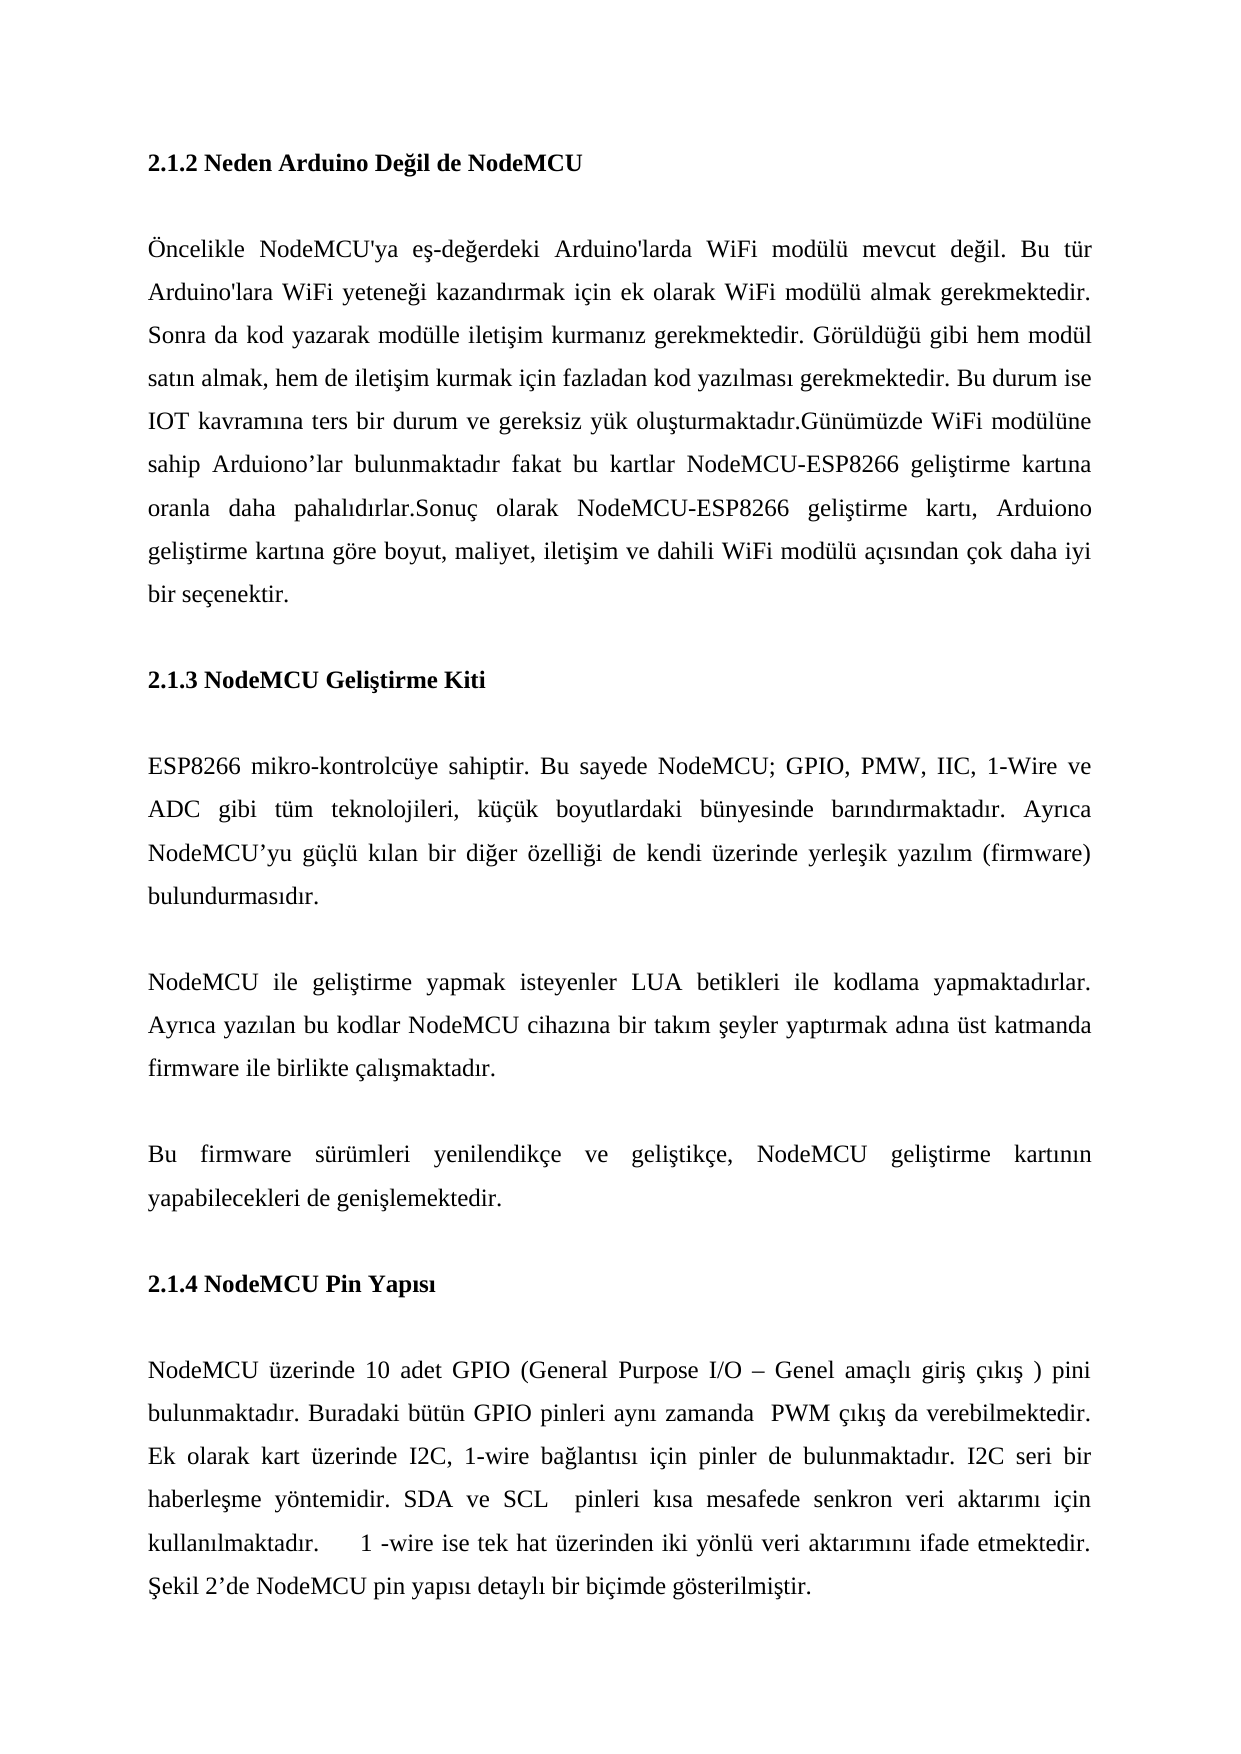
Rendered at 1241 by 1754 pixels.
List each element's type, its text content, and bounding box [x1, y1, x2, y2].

subtitle 2.1.2 Neden Arduino Değil de NodeMCU [148, 148, 1092, 176]
text Öncelikle NodeMCU'ya eş-değerdeki Arduino'larda WiFi modülü mevcut değil. Bu tür Arduino'lara WiFi yeteneği kazandırmak için ek olarak WiFi modülü almak gerekmektedir. Sonra da kod yazarak modülle iletişim kurmanız gerekmektedir. Görüldüğü gibi hem modül satın almak, hem de iletişim kurmak için fazladan kod yazılması gerekmektedir. Bu durum ise IOT kavramına ters bir durum ve gereksiz yük oluşturmaktadır.Günümüzde WiFi modülüne sahip Arduiono’lar bulunmaktadır fakat bu kartlar NodeMCU-ESP8266 geliştirme kartına oranla daha pahalıdırlar.Sonuç olarak NodeMCU-ESP8266 geliştirme kartı, Arduiono geliştirme kartına göre boyut, maliyet, iletişim ve dahili WiFi modülü açısından çok daha iyi bir seçenektir. [148, 234, 1092, 608]
text NodeMCU üzerinde 10 adet GPIO (General Purpose I/O – Genel amaçlı giriş çıkış ) pini bulunmaktadır. Buradaki bütün GPIO pinleri aynı zamanda PWM çıkış da verebilmektedir. Ek olarak kart üzerinde I2C, 1-wire bağlantısı için pinler de bulunmaktadır. I2C seri bir haberleşme yöntemidir. SDA ve SCL pinleri kısa mesafede senkron veri aktarımı için kullanılmaktadır. 1 -wire ise tek hat üzerinden iki yönlü veri aktarımını ifade etmektedir. Şekil 2’de NodeMCU pin yapısı detaylı bir biçimde gösterilmiştir. [148, 1355, 1092, 1599]
text ESP8266 mikro-kontrolcüye sahiptir. Bu sayede NodeMCU; GPIO, PMW, IIC, 1-Wire ve ADC gibi tüm teknolojileri, küçük boyutlardaki bünyesinde barındırmaktadır. Ayrıca NodeMCU’yu güçlü kılan bir diğer özelliği de kendi üzerinde yerleşik yazılım (firmware) bulundurmasıdır. [148, 751, 1092, 909]
subtitle 2.1.3 NodeMCU Geliştirme Kiti [148, 665, 1092, 694]
text NodeMCU ile geliştirme yapmak isteyenler LUA betikleri ile kodlama yapmaktadırlar. Ayrıca yazılan bu kodlar NodeMCU cihazına bir takım şeyler yaptırmak adına üst katmanda firmware ile birlikte çalışmaktadır. [148, 967, 1092, 1082]
subtitle 2.1.4 NodeMCU Pin Yapısı [148, 1269, 1092, 1298]
text Bu firmware sürümleri yenilendikçe ve geliştikçe, NodeMCU geliştirme kartının yapabilecekleri de genişlemektedir. [148, 1139, 1092, 1211]
